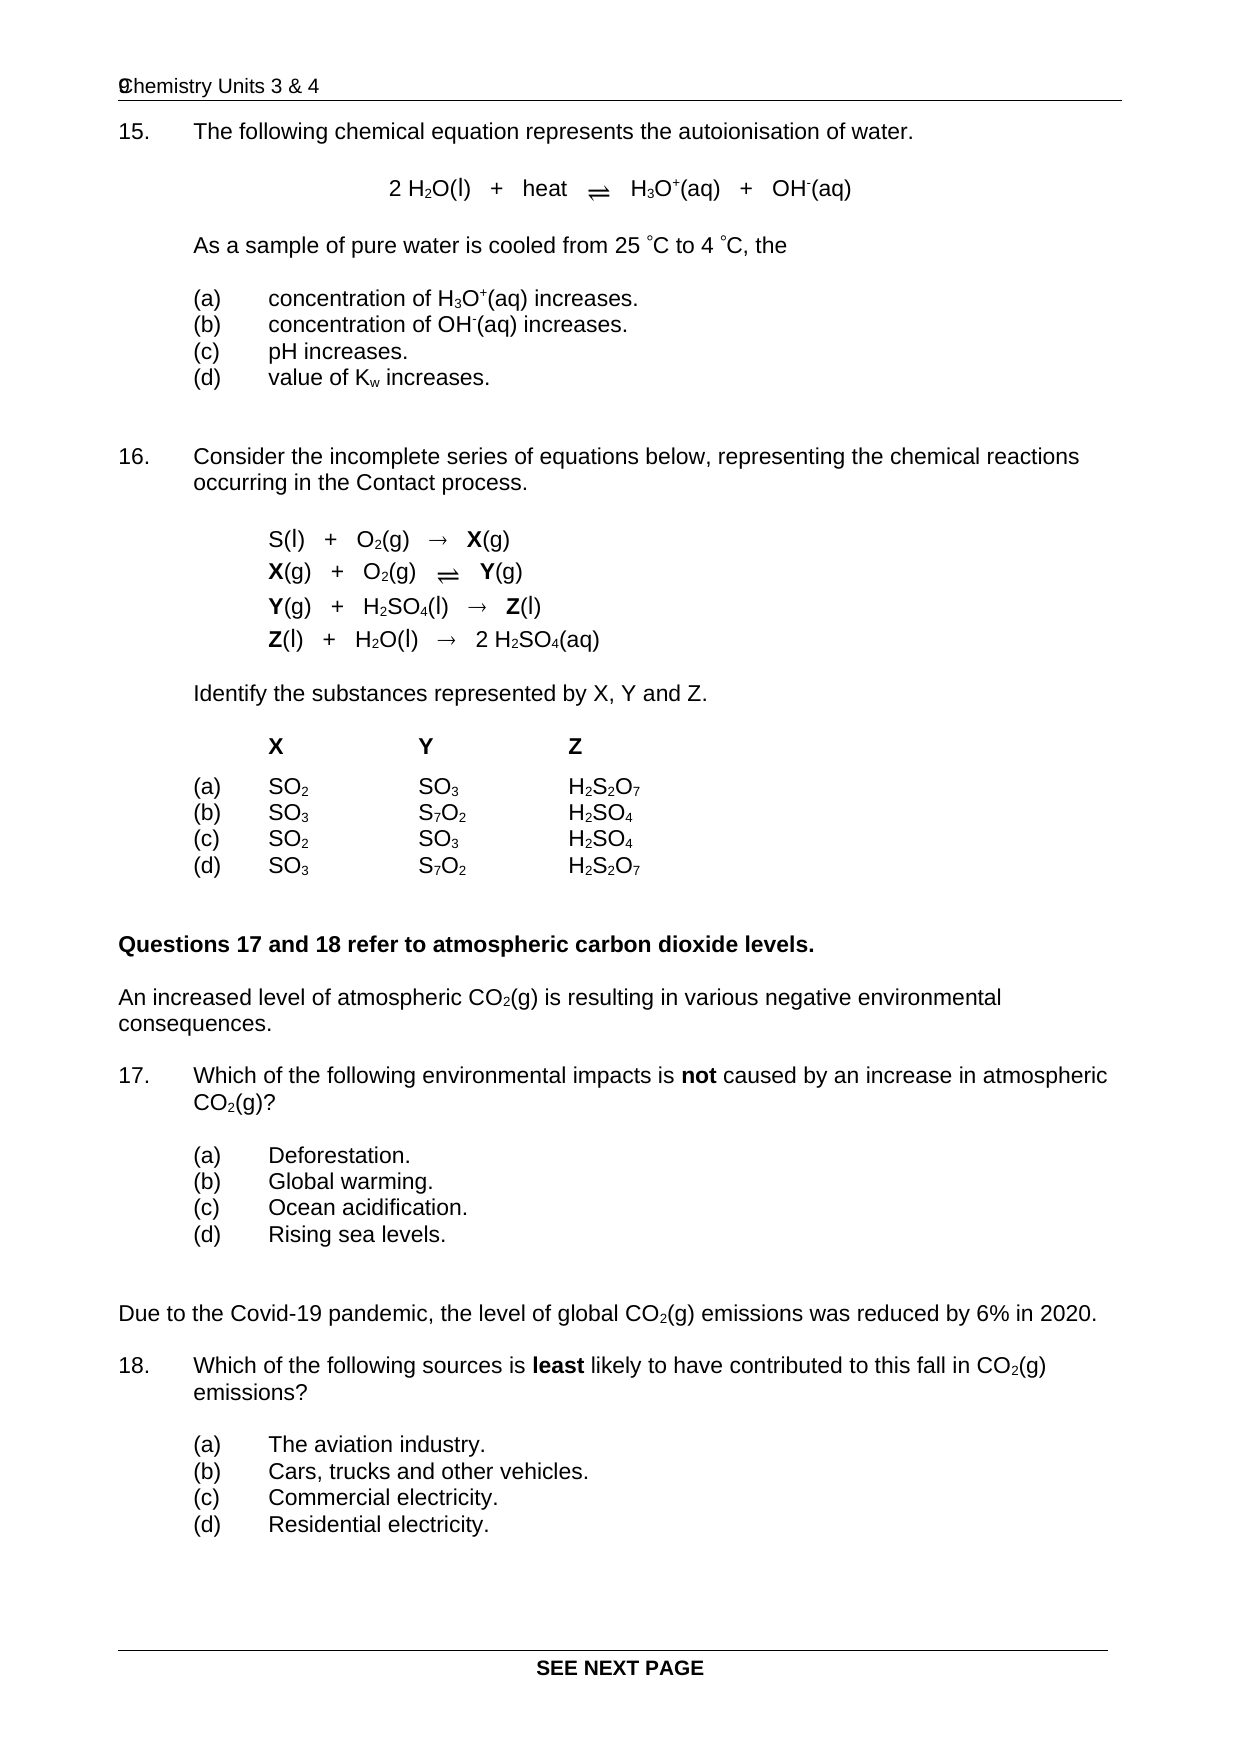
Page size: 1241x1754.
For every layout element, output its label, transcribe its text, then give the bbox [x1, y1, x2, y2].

list Residential electricity. [193, 1511, 1122, 1537]
text X(g) + O2(g) ⇌ Y(g) [118, 555, 1122, 589]
text 17. Which of the following environmental impacts is not caused by an increase in atmospheric CO2(g)? [118, 1062, 1122, 1115]
text As a sample of pure water is cooled from 25 °C to 4 °C, the [118, 232, 1122, 258]
text (d) value of Kw increases. [118, 364, 1122, 390]
list SO2 SO3 H2SO4 [193, 825, 1122, 852]
list concentration of OH-(aq) increases. [193, 311, 1122, 338]
text Identify the substances represented by X, Y and Z. [193, 680, 1122, 707]
text Questions 17 and 18 refer to atmospheric carbon dioxide levels. [118, 931, 1122, 957]
text An increased level of atmospheric CO2(g) is resulting in various negative environmental consequences. [118, 983, 1122, 1036]
list Commercial electricity. [193, 1484, 1122, 1511]
list Cars, trucks and other vehicles. [193, 1458, 1122, 1484]
list Ocean acidification. [193, 1194, 1122, 1221]
list SO2 SO3 H2S2O7 [193, 773, 1122, 799]
text X Y Z [118, 733, 1122, 759]
list Deforestation. [193, 1142, 1122, 1168]
text Y(g) + H2SO4(l) ® Z(l) [118, 589, 1122, 621]
list Global warming. [193, 1168, 1122, 1194]
text 18. Which of the following sources is least likely to have contributed to this fall in CO2(g) emissions? [118, 1352, 1122, 1405]
text Z(l) + H2O(l) ® 2 H2SO4(aq) [118, 621, 1122, 654]
text 15. The following chemical equation represents the autoionisation of water. [118, 118, 1122, 144]
list The aviation industry. [193, 1431, 1122, 1458]
list pH increases. [193, 338, 1122, 364]
list SO3 S7O2 H2S2O7 [193, 852, 1122, 878]
list Rising sea levels. [193, 1221, 1122, 1247]
text 16. Consider the incomplete series of equations below, representing the chemical reactions occurring in the Contact process. [118, 443, 1122, 496]
list concentration of H3O+(aq) increases. [193, 285, 1122, 311]
list SO3 S7O2 H2SO4 [193, 799, 1122, 825]
text 2 H2O(l) + heat ⇌ H3O+(aq) + OH-(aq) [118, 171, 1122, 206]
text S(l) + O2(g) ® X(g) [118, 522, 1122, 555]
text Due to the Covid-19 pandemic, the level of global CO2(g) emissions was reduced by 6% in 2020. [118, 1300, 1122, 1326]
